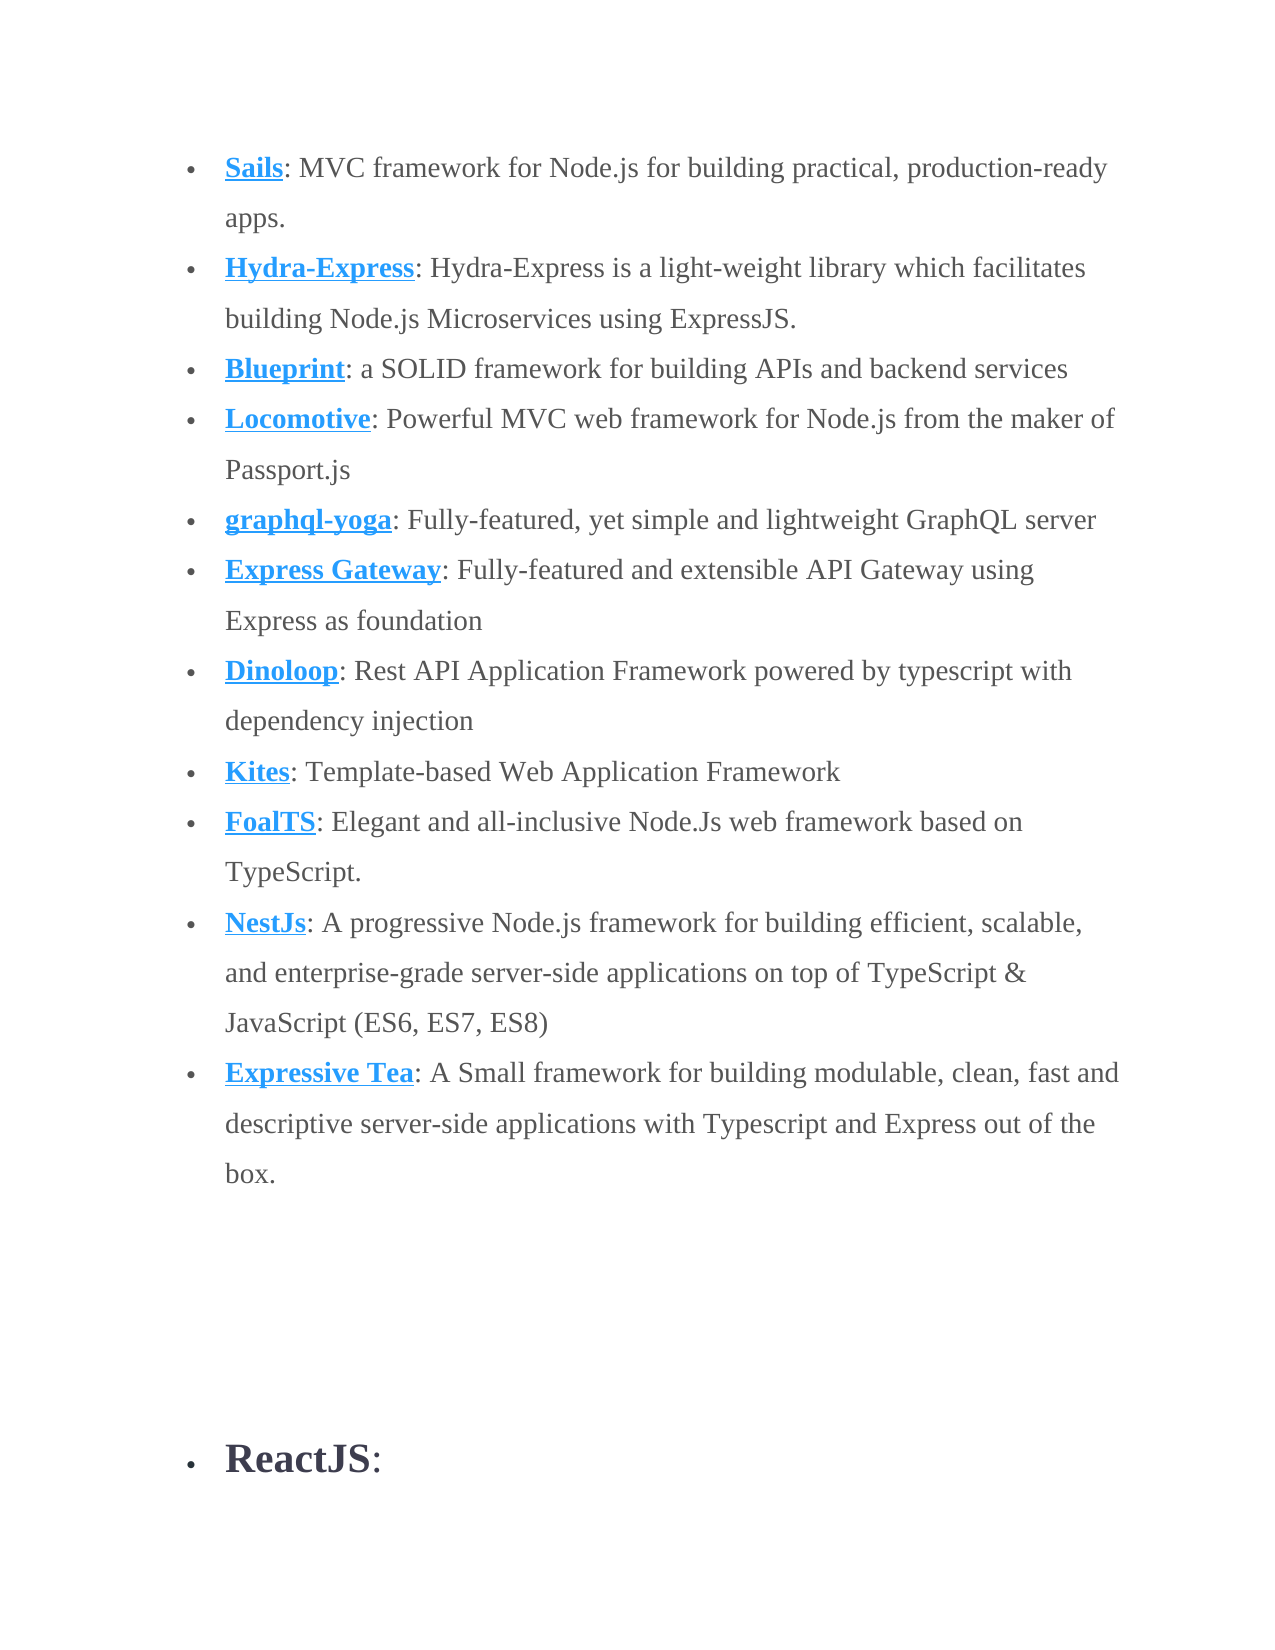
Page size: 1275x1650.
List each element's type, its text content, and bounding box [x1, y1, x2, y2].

list Express Gateway: Fully-featured and extensible API Gateway using Express as foundation [187, 552, 1125, 636]
list NestJs: A progressive Node.js framework for building efficient, scalable, and enterprise-grade server-side applications on top of TypeScript & JavaScript (ES6, ES7, ES8) [187, 905, 1125, 1039]
list Sails: MVC framework for Node.js for building practical, production-ready apps. [187, 150, 1125, 234]
list Hydra-Express: Hydra-Express is a light-weight library which facilitates building Node.js Microservices using ExpressJS. [187, 251, 1125, 334]
list Expressive Tea: A Small framework for building modulable, clean, fast and descriptive server-side applications with Typescript and Express out of the box. [187, 1056, 1125, 1190]
list FoalTS: Elegant and all-inclusive Node.Js web framework based on TypeScript. [187, 804, 1125, 888]
list Kites: Template-based Web Application Framework [187, 754, 1125, 787]
list Dinoloop: Rest API Application Framework powered by typescript with dependency injection [187, 653, 1125, 737]
list Locomotive: Powerful MVC web framework for Node.js from the maker of Passport.js [187, 402, 1125, 485]
list Blueprint: a SOLID framework for building APIs and backend services [187, 351, 1125, 385]
list ReactJS: [187, 1433, 1125, 1481]
list graphql-yoga: Fully-featured, yet simple and lightweight GraphQL server [187, 502, 1125, 536]
